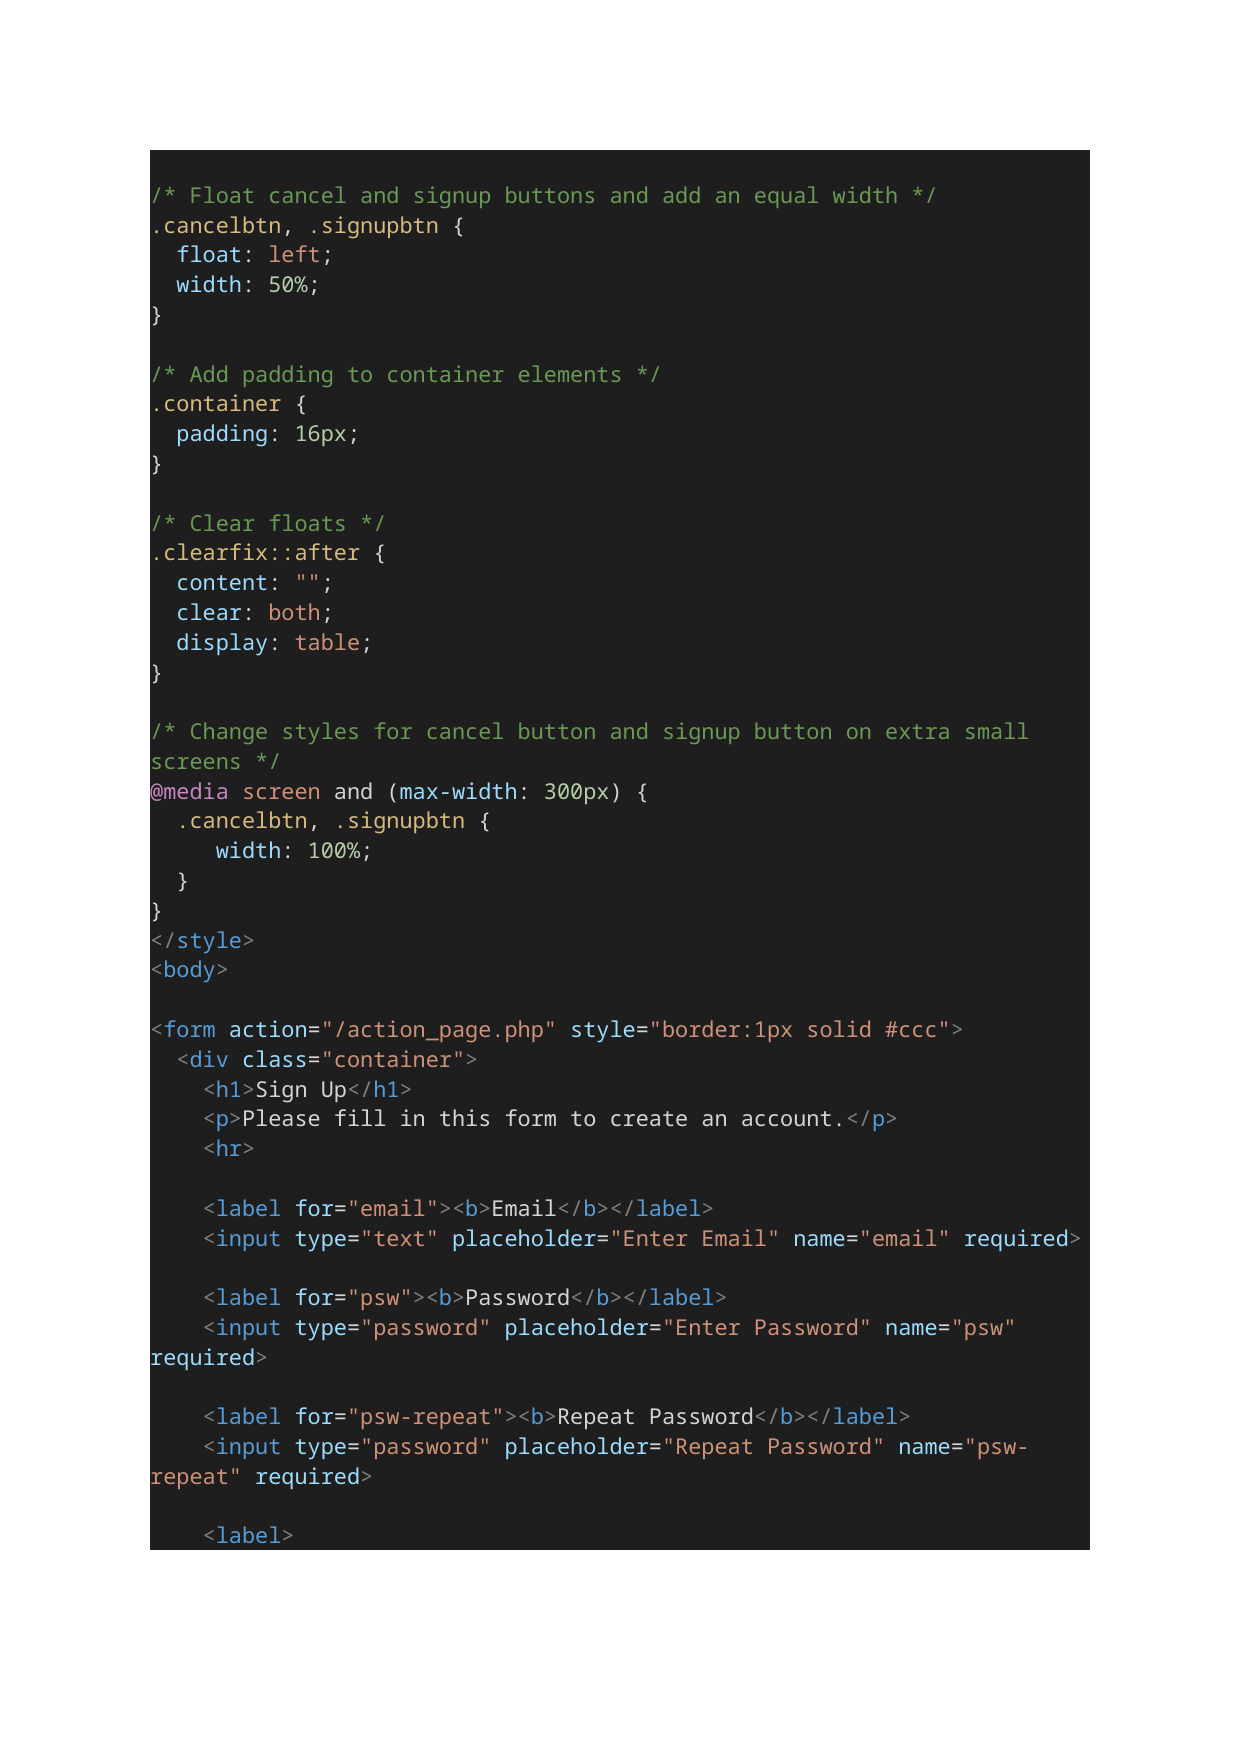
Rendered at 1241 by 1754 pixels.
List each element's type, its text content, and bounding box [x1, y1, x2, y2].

text /* Add padding to container elements */ [150, 358, 1090, 388]
text display: table; [150, 627, 1090, 656]
text </style> [150, 924, 1090, 954]
text } [150, 865, 1090, 895]
text width: 50%; [150, 269, 1090, 299]
text <form action="/action_page.php" style="border:1px solid #ccc"> [150, 1014, 1090, 1044]
text .cancelbtn, .signupbtn { [150, 209, 1090, 239]
text @media screen and (max-width: 300px) { [150, 776, 1090, 805]
text content: ""; [150, 567, 1090, 597]
text .container { [150, 388, 1090, 418]
text width: 100%; [150, 835, 1090, 865]
text float: left; [150, 239, 1090, 269]
text padding: 16px; [150, 418, 1090, 448]
text <div class="container"> [150, 1044, 1090, 1073]
text <hr> [150, 1133, 1090, 1163]
text } [150, 448, 1090, 478]
text <body> [150, 954, 1090, 984]
text .clearfix::after { [150, 537, 1090, 567]
text } [150, 656, 1090, 686]
text <input type="password" placeholder="Enter Password" name="psw" required> [150, 1312, 1090, 1371]
text .cancelbtn, .signupbtn { [150, 805, 1090, 835]
text <label> [150, 1520, 1090, 1550]
text /* Float cancel and signup buttons and add an equal width */ [150, 180, 1090, 209]
text <label for="psw"><b>Password</b></label> [150, 1282, 1090, 1312]
text <label for="email"><b>Email</b></label> [150, 1193, 1090, 1222]
text <p>Please fill in this form to create an account.</p> [150, 1103, 1090, 1133]
text <input type="text" placeholder="Enter Email" name="email" required> [150, 1222, 1090, 1252]
text <input type="password" placeholder="Repeat Password" name="psw-repeat" required> [150, 1431, 1090, 1491]
text /* Clear floats */ [150, 507, 1090, 537]
text clear: both; [150, 597, 1090, 627]
text <label for="psw-repeat"><b>Repeat Password</b></label> [150, 1401, 1090, 1431]
text } [150, 895, 1090, 924]
text <h1>Sign Up</h1> [150, 1073, 1090, 1103]
text } [150, 299, 1090, 329]
text /* Change styles for cancel button and signup button on extra small screens */ [150, 716, 1090, 776]
